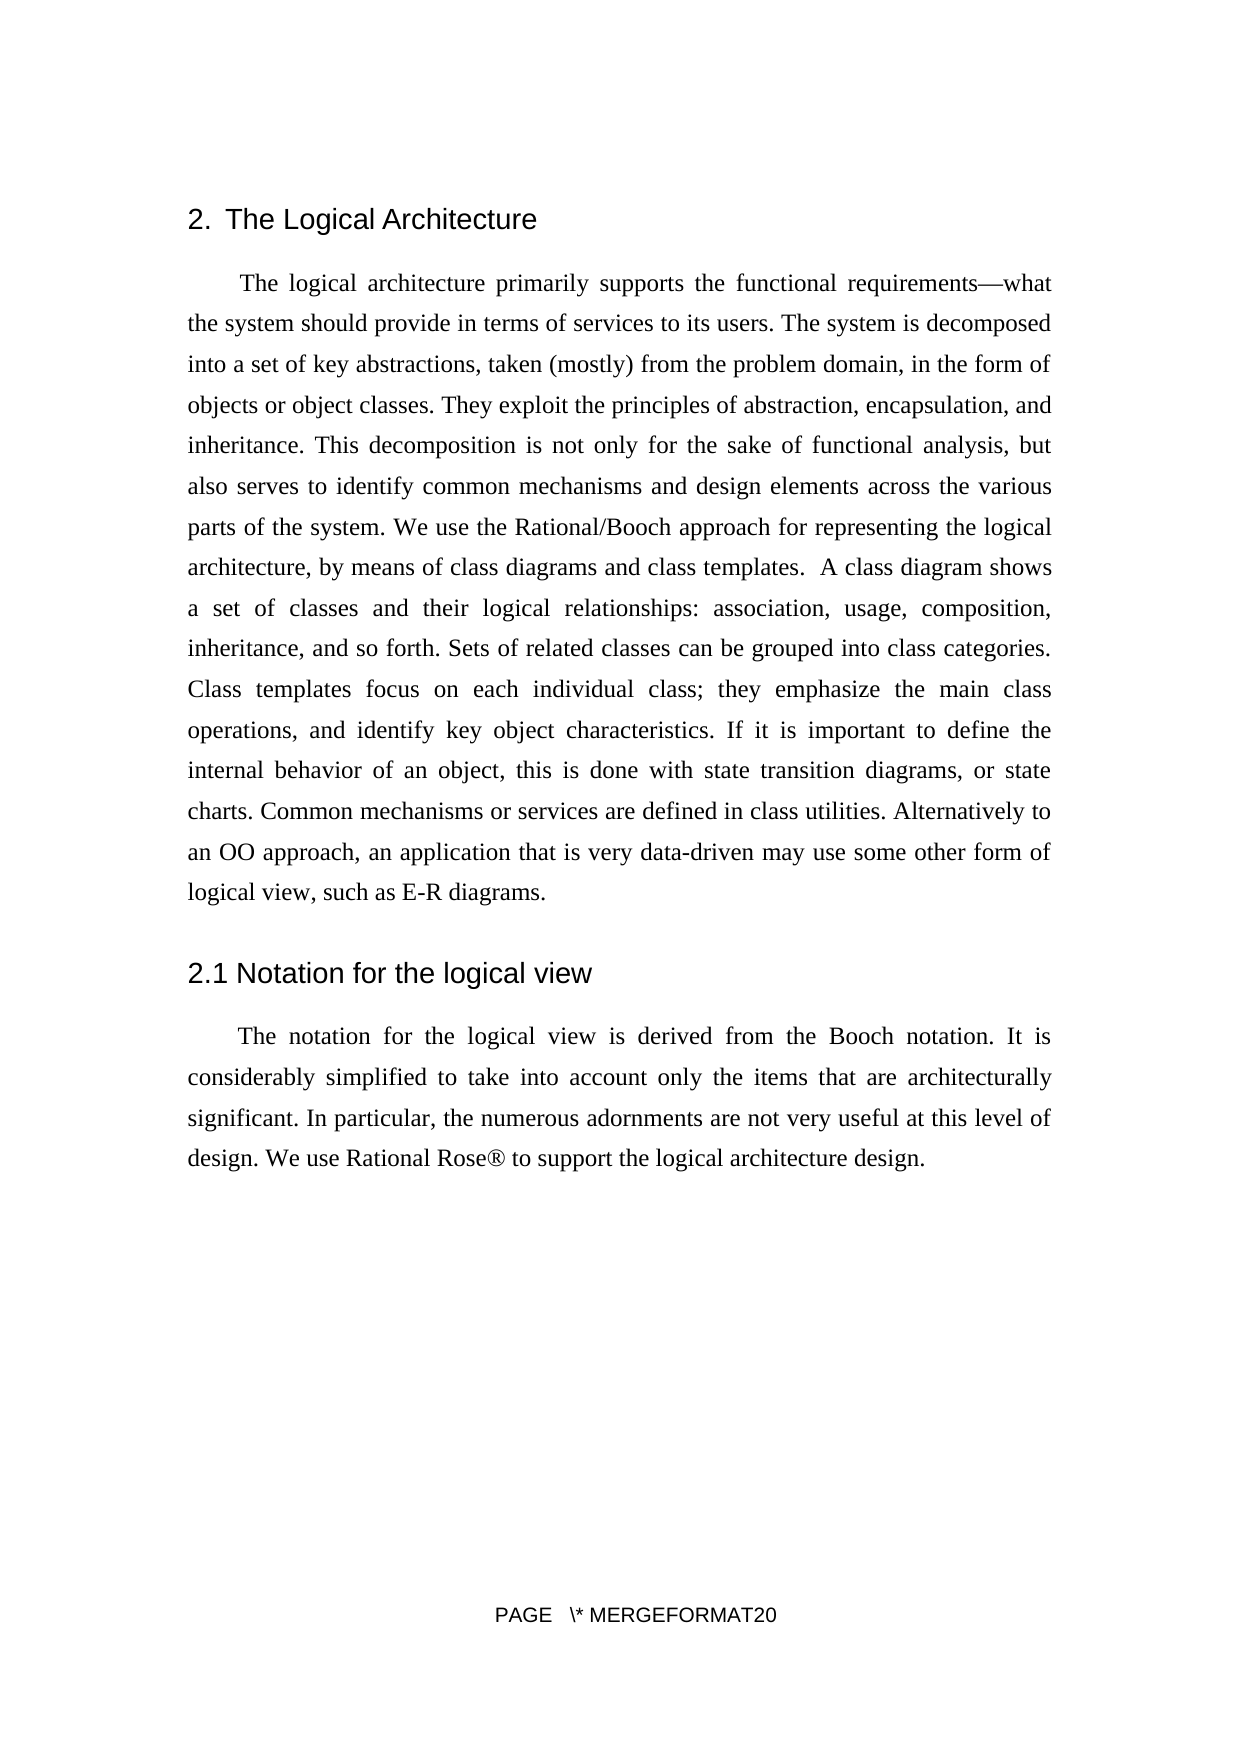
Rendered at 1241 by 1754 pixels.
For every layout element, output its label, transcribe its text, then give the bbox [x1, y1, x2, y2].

subtitle 2.1 Notation for the logical view [187, 940, 1053, 1005]
text The notation for the logical view is derived from the Booch notation. It is considerably simplified to take into account only the items that are architecturally significant. In particular, the numerous adornments are not very useful at this level of design. We use Rational Rose® to support the logical architecture design. [187, 1019, 1053, 1174]
subtitle The Logical Architecture [187, 186, 1053, 251]
text The logical architecture primarily supports the functional requirements—what the system should provide in terms of services to its users. The system is decomposed into a set of key abstractions, taken (mostly) from the problem domain, in the form of objects or object classes. They exploit the principles of abstraction, encapsulation, and inheritance. This decomposition is not only for the sake of functional analysis, but also serves to identify common mechanisms and design elements across the various parts of the system. We use the Rational/Booch approach for representing the logical architecture, by means of class diagrams and class templates. A class diagram shows a set of classes and their logical relationships: association, usage, composition, inheritance, and so forth. Sets of related classes can be grouped into class categories. Class templates focus on each individual class; they emphasize the main class operations, and identify key object characteristics. If it is important to define the internal behavior of an object, this is done with state transition diagrams, or state charts. Common mechanisms or services are defined in class utilities. Alternatively to an OO approach, an application that is very data-driven may use some other form of logical view, such as E-R diagrams. [187, 266, 1053, 908]
